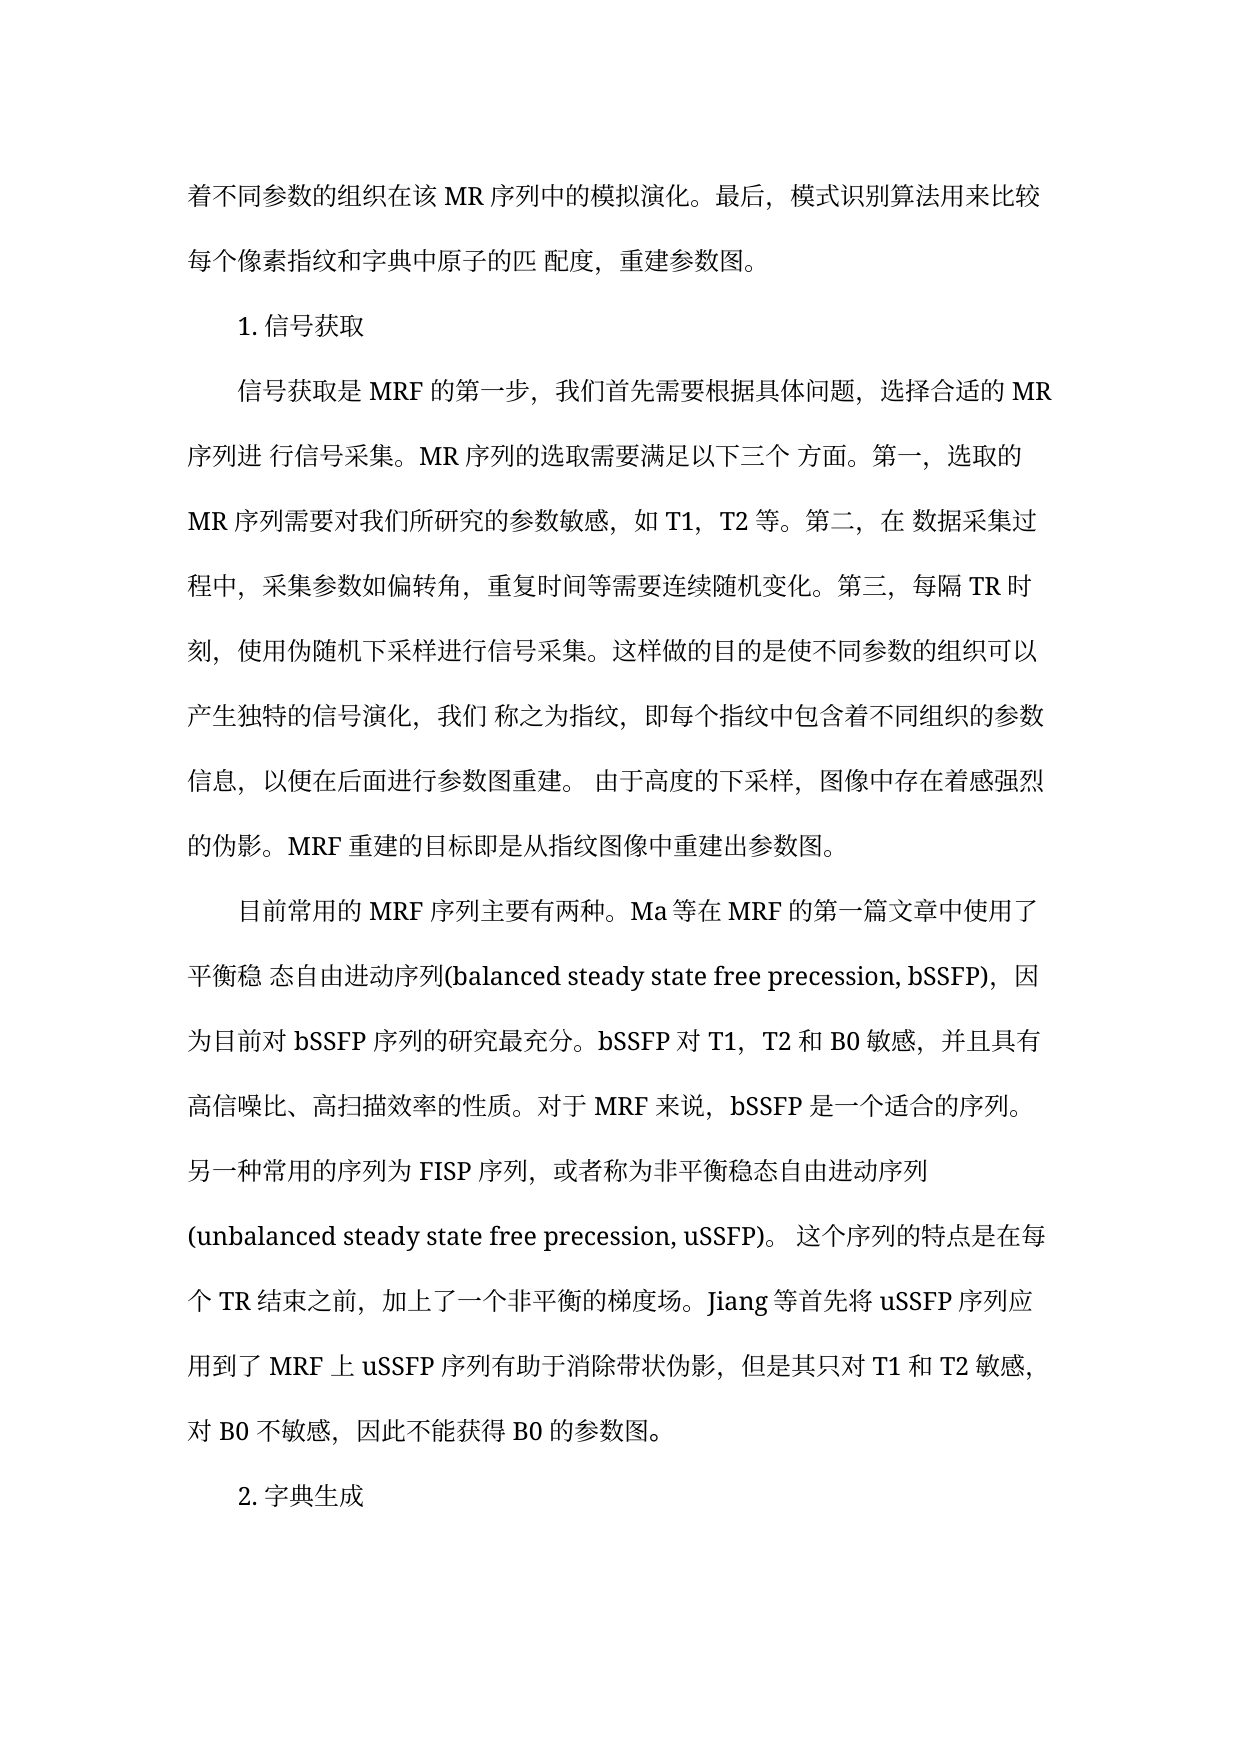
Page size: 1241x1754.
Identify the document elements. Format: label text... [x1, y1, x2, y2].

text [187, 162, 1053, 292]
text 1. 信号获取 [187, 292, 1053, 357]
text 2. 字典生成 [187, 1462, 1053, 1527]
text 信号获取是 MRF 的第一步，我们首先需要根据具体问题，选择合适的 MR 序列进 行信号采集。MR 序列的选取需要满足以下三个 方面。第一，选取的 MR 序列需要对我们所研究的参数敏感，如 T1，T2 等。第二，在 数据采集过程中，采集参数如偏转角，重复时间等需要连续随机变化。第三，每隔 TR 时刻，使用伪随机下采样进行信号采集。这样做的目的是使不同参数的组织可以产生独特的信号演化，我们 称之为指纹，即每个指纹中包含着不同组织的参数信息，以便在后面进行参数图重建。 由于高度的下采样，图像中存在着感强烈的伪影。MRF 重建的目标即是从指纹图像中重建出参数图。 [187, 357, 1053, 877]
text 目前常用的 MRF 序列主要有两种。Ma等在MRF 的第一篇文章中使用了平衡稳 态自由进动序列(balanced steady state free precession, bSSFP)，因为目前对 bSSFP 序列的研究最充分。bSSFP 对 T1，T2 和 B0 敏感，并且具有高信噪比、高扫描效率的性质。对于 MRF 来说，bSSFP 是一个适合的序列。另一种常用的序列为 FISP 序列，或者称为非平衡稳态自由进动序列(unbalanced steady state free precession, uSSFP)。 这个序列的特点是在每个 TR 结束之前，加上了一个非平衡的梯度场。Jiang等首先将 uSSFP 序列应用到了 MRF 上 uSSFP 序列有助于消除带状伪影，但是其只对 T1 和 T2 敏感，对 B0 不敏感，因此不能获得 B0 的参数图。 [187, 877, 1053, 1462]
